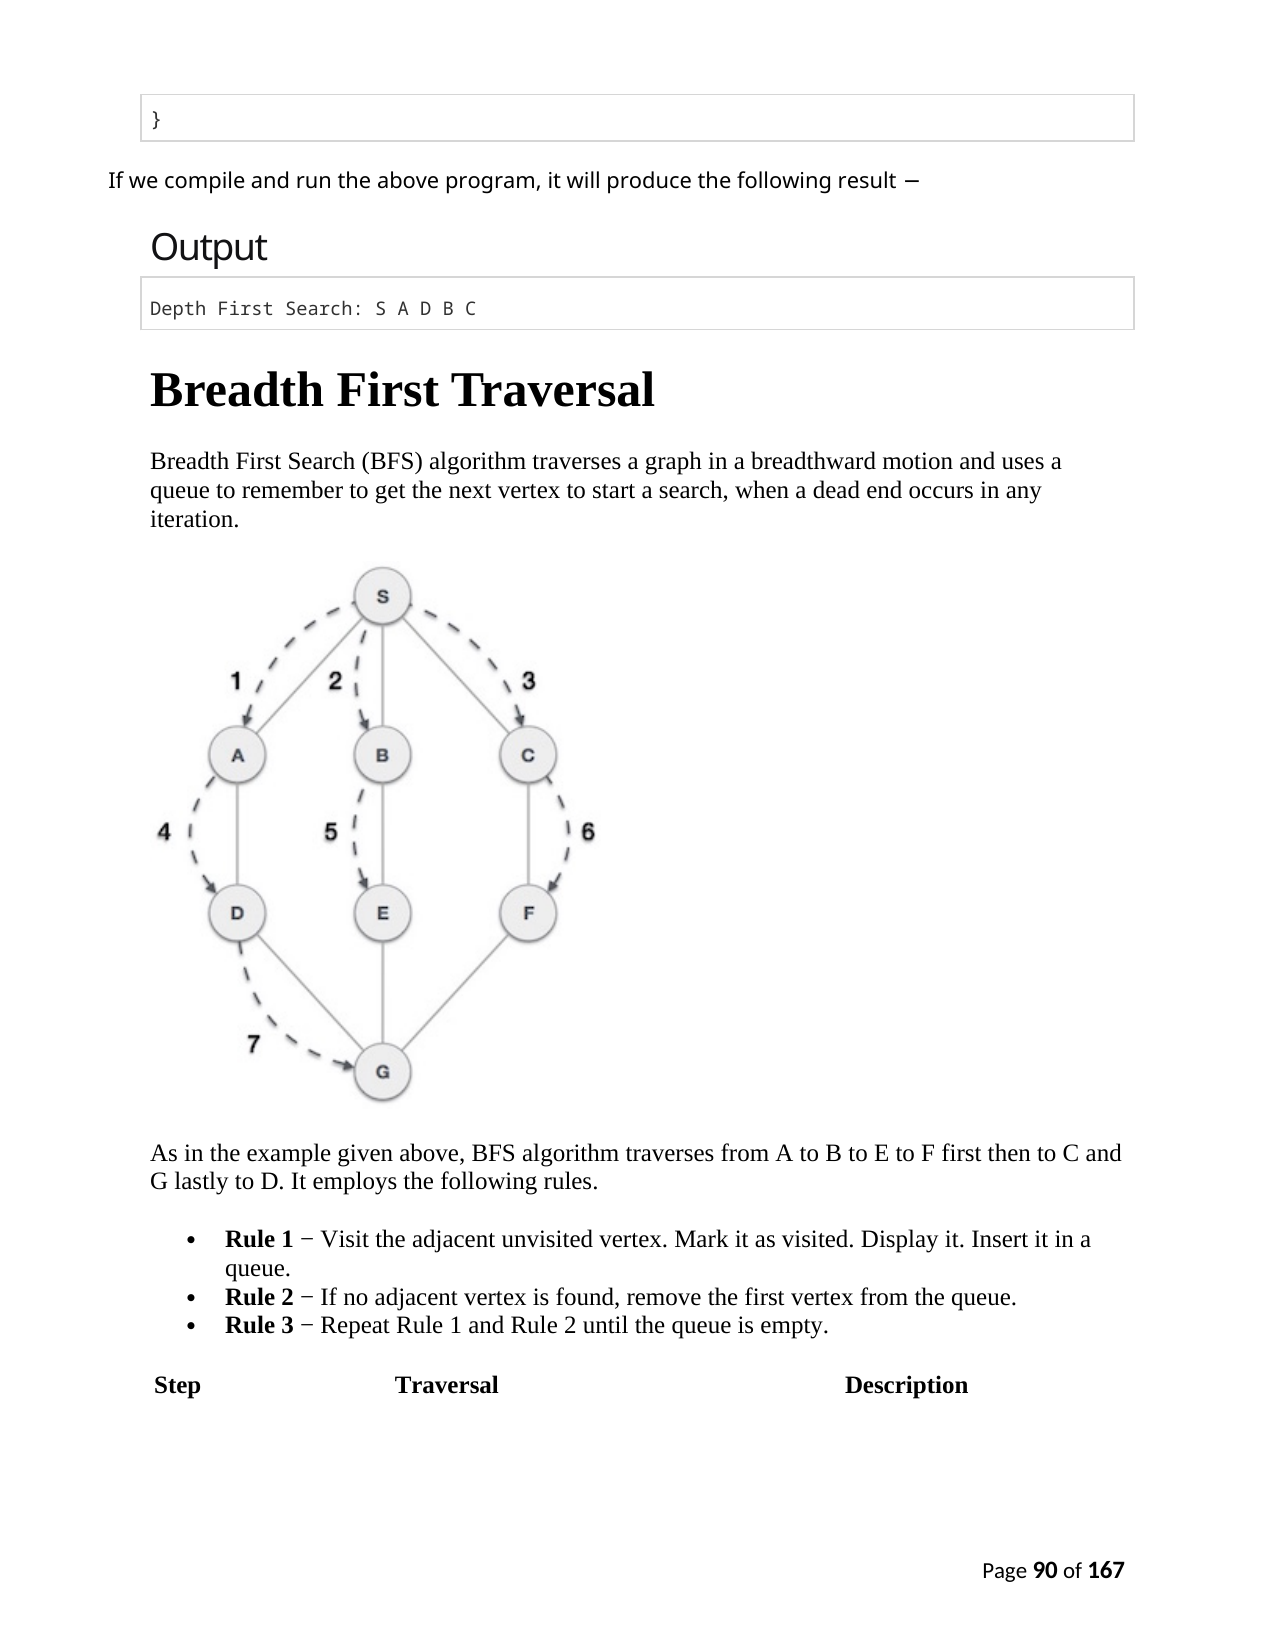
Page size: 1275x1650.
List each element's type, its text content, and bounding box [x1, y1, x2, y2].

text Depth First Search: S A D B C [142, 278, 1133, 329]
text } [142, 95, 1133, 140]
text Output [150, 220, 1167, 271]
text Breadth First Search (BFS) algorithm traverses a graph in a breadthward motion and uses a queue to remember to get the next vertex to start a search, when a dead end occurs in any iteration. [150, 446, 1125, 532]
list Rule 2 − If no adjacent vertex is found, remove the first vertex from the queue. [187, 1282, 1125, 1311]
list Rule 3 − Repeat Rule 1 and Rule 2 until the queue is empty. [187, 1311, 1125, 1339]
picture [150, 561, 604, 1109]
text As in the example given above, BFS algorithm traverses from A to B to E to F first then to C and G lastly to D. It employs the following rules. [150, 1138, 1125, 1195]
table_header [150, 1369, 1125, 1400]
list Rule 1 − Visit the adjacent unvisited vertex. Mark it as visited. Display it. Insert it in a queue. [187, 1224, 1125, 1282]
text If we compile and run the above program, it will produce the following result − [108, 158, 1167, 195]
text Breadth First Traversal [150, 359, 1125, 417]
